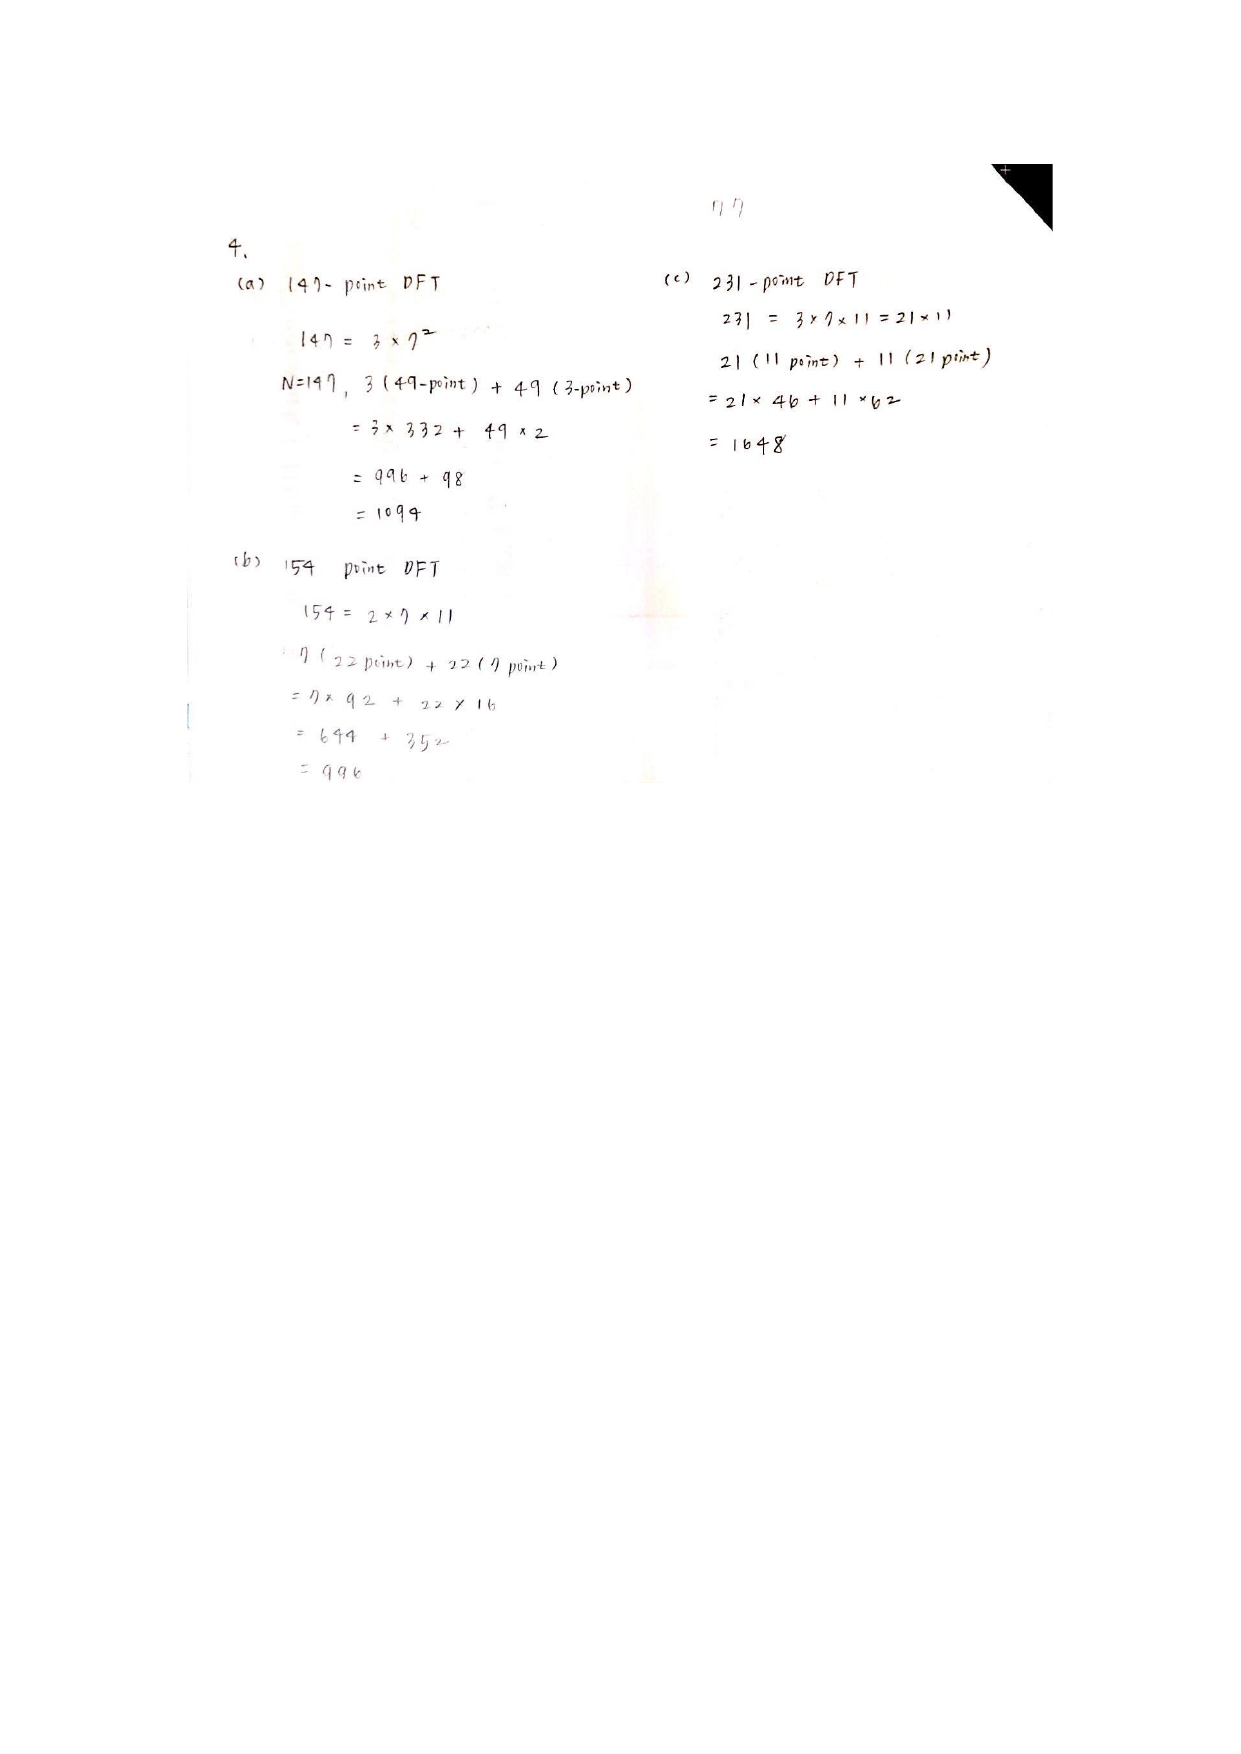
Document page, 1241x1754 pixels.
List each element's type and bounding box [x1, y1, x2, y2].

picture [187, 164, 1053, 783]
